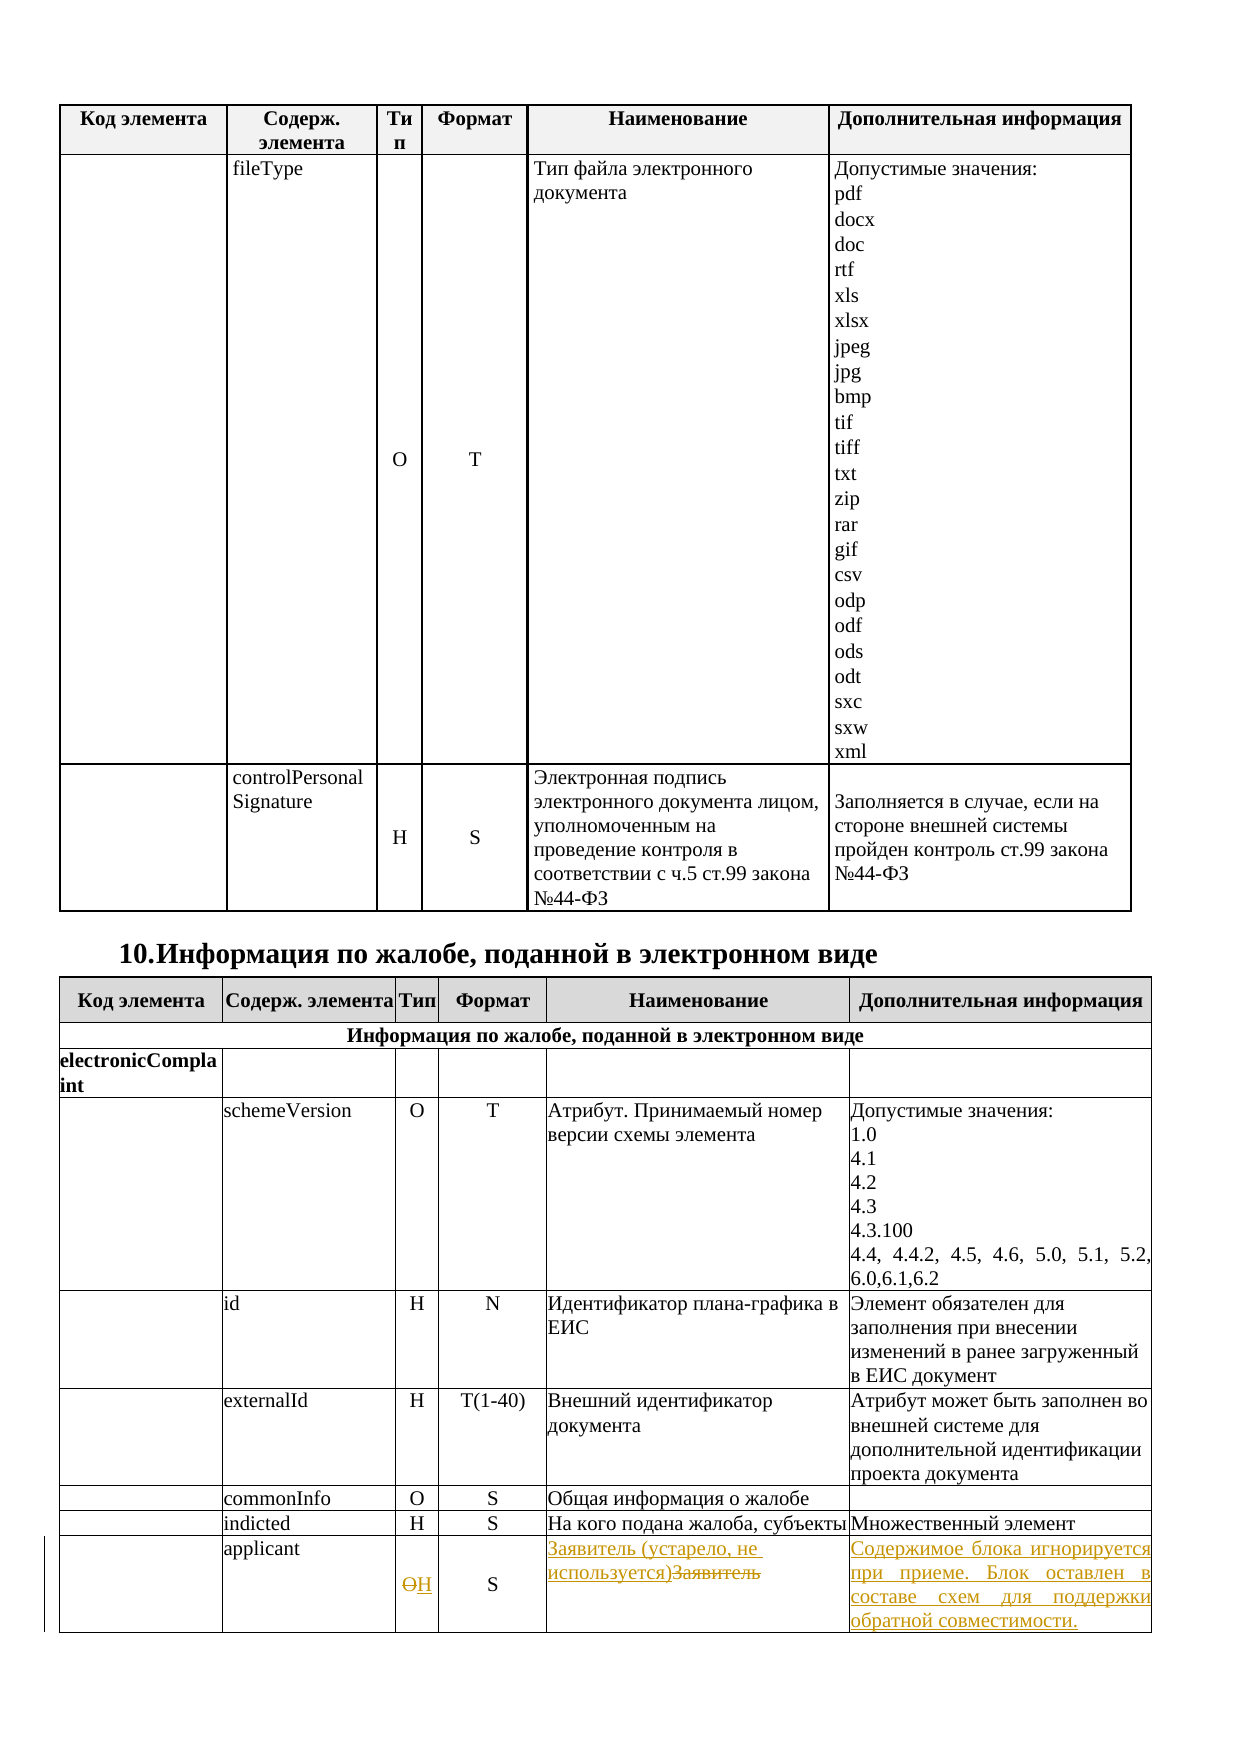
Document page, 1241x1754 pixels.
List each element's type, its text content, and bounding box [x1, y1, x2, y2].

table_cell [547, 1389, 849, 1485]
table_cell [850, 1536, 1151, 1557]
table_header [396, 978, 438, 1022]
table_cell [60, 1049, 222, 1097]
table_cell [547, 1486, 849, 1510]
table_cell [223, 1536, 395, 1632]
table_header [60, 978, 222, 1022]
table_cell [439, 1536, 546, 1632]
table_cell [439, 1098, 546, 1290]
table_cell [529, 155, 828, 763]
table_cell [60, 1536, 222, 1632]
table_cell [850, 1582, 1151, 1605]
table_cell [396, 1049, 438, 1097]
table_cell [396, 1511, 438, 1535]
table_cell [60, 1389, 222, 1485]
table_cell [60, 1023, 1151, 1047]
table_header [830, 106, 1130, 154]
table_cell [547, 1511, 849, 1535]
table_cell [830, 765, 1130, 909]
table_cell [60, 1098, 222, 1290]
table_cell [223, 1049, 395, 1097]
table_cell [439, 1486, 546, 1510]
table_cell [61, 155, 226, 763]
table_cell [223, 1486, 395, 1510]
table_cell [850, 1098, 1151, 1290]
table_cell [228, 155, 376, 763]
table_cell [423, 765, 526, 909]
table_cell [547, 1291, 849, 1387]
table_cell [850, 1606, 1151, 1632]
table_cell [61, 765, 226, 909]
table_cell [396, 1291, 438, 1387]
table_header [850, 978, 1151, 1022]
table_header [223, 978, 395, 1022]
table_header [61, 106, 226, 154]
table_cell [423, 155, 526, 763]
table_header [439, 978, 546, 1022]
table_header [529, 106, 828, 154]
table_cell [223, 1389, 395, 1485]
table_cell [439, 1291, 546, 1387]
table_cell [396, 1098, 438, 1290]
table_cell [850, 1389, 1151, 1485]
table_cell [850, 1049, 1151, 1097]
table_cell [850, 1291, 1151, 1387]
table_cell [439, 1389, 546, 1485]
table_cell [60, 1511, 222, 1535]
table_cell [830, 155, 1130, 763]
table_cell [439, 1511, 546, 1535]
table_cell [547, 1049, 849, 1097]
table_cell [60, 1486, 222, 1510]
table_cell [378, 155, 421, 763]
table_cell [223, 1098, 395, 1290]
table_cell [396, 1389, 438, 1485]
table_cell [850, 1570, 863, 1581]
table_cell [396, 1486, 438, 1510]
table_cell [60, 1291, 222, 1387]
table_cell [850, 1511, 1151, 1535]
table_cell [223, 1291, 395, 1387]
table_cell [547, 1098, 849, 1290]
subtitle Информация по жалобе, поданной в электронном виде [118, 937, 1152, 970]
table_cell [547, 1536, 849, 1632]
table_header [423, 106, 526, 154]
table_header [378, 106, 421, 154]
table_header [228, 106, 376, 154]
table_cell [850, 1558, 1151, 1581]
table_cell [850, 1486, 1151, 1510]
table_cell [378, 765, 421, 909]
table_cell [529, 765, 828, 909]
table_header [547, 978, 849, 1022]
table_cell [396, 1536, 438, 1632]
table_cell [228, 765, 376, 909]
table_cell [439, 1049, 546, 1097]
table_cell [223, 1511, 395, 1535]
